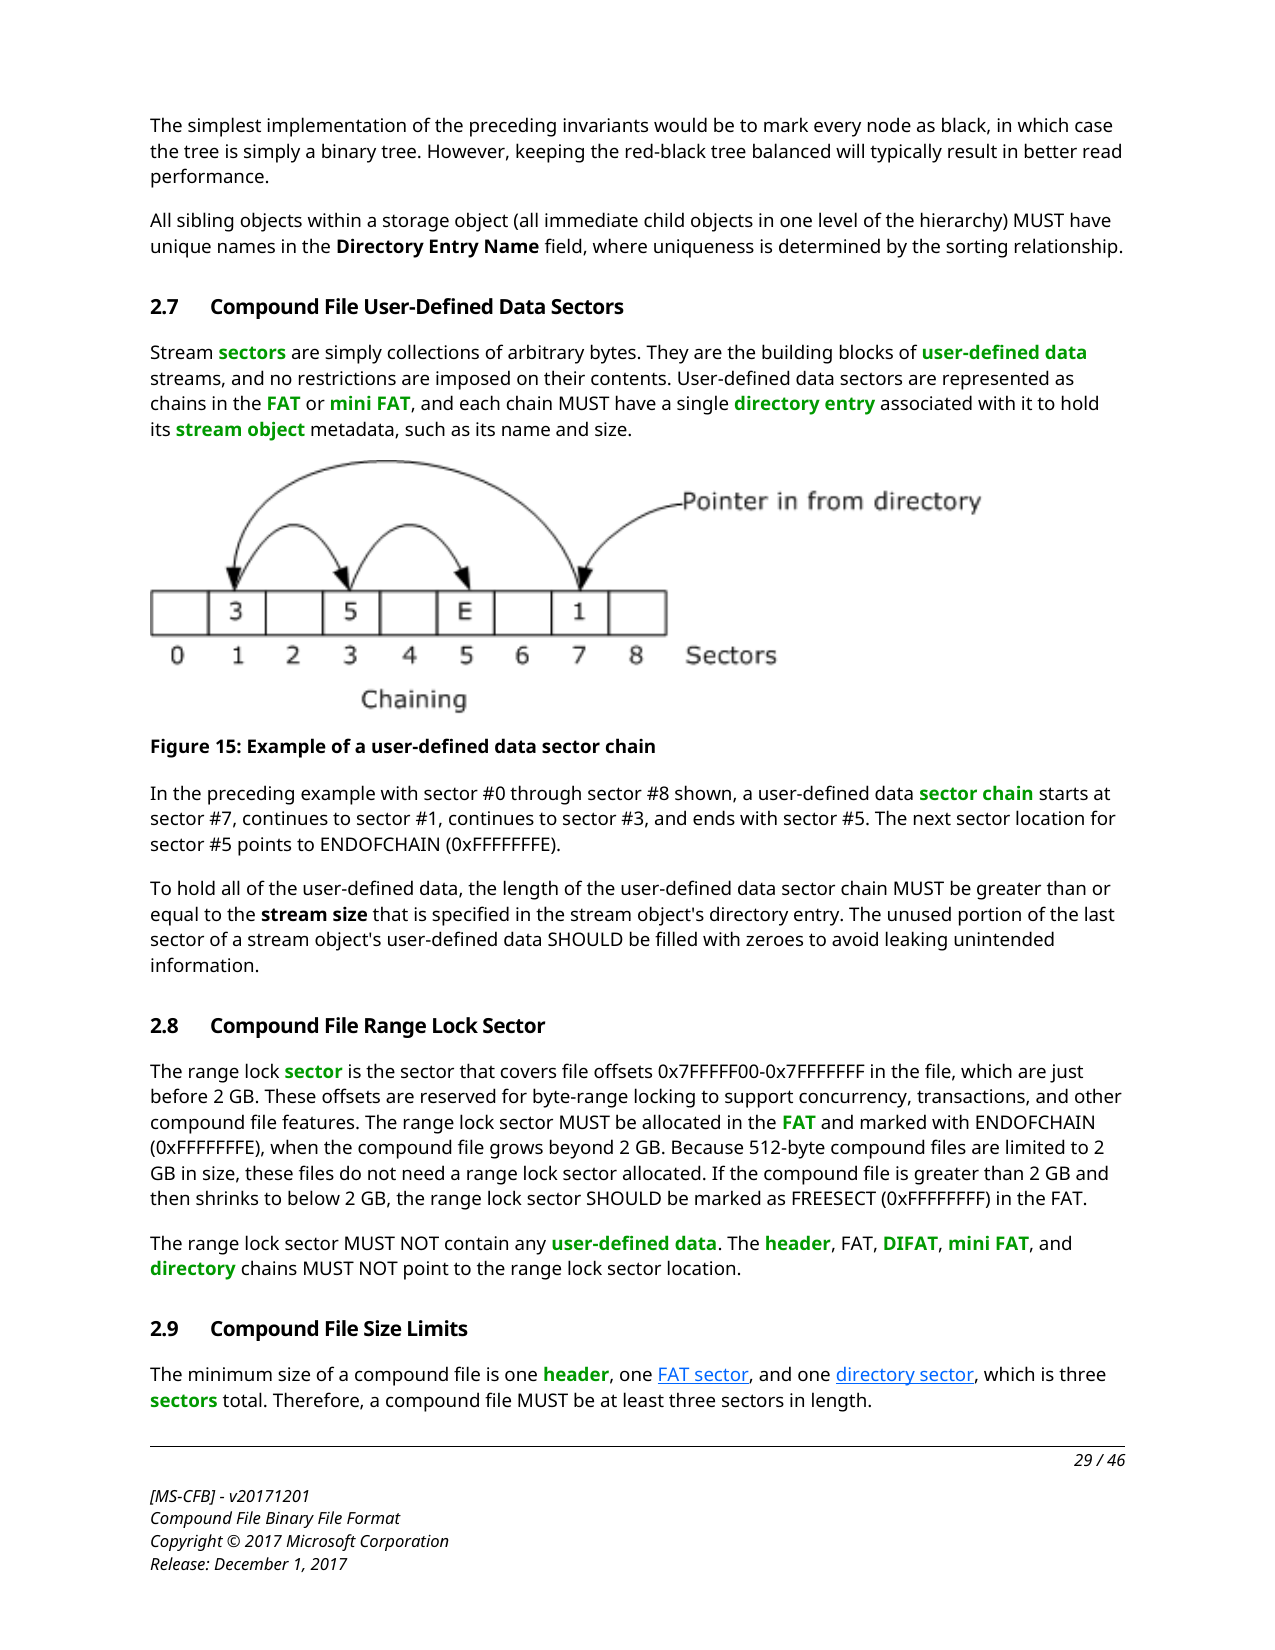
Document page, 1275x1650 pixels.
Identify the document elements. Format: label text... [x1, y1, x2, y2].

subtitle Compound File User-Defined Data Sectors [150, 292, 1125, 321]
subtitle Compound File Range Lock Sector [150, 1011, 1125, 1039]
text The range lock sector is the sector that covers file offsets 0x7FFFFF00-0x7FFFFFFF in the file, which are just before 2 GB. These offsets are reserved for byte-range locking to support concurrency, transactions, and other compound file features. The range lock sector MUST be allocated in the FAT and marked with ENDOFCHAIN (0xFFFFFFFE), when the compound file grows beyond 2 GB. Because 512-byte compound files are limited to 2 GB in size, these files do not need a range lock sector allocated. If the compound file is greater than 2 GB and then shrinks to below 2 GB, the range lock sector SHOULD be marked as FREESECT (0xFFFFFFFF) in the FAT. [150, 1058, 1125, 1211]
subtitle Compound File Size Limits [150, 1314, 1125, 1343]
text To hold all of the user-defined data, the length of the user-defined data sector chain MUST be greater than or equal to the stream size that is specified in the stream object's directory entry. The unused portion of the last sector of a stream object's user-defined data SHOULD be filled with zeroes to avoid leaking unintended information. [150, 875, 1125, 977]
text The simplest implementation of the preceding invariants would be to mark every node as black, in which case the tree is simply a binary tree. However, keeping the red-black tree balanced will typically result in better read performance. [150, 112, 1125, 189]
text All sibling objects within a storage object (all immediate child objects in one level of the hierarchy) MUST have unique names in the Directory Entry Name field, where uniqueness is determined by the sorting relationship. [150, 208, 1125, 259]
text Figure 15: Example of a user-defined data sector chain [150, 734, 1125, 759]
text The range lock sector MUST NOT contain any user-defined data. The header, FAT, DIFAT, mini FAT, and directory chains MUST NOT point to the range lock sector location. [150, 1230, 1125, 1281]
text Stream sectors are simply collections of arbitrary bytes. They are the building blocks of user-defined data streams, and no restrictions are imposed on their contents. User-defined data sectors are represented as chains in the FAT or mini FAT, and each chain MUST have a single directory entry associated with it to hold its stream object metadata, such as its name and size. [150, 339, 1125, 441]
text The minimum size of a compound file is one header, one FAT sector, and one directory sector, which is three sectors total. Therefore, a compound file MUST be at least three sectors in length. [150, 1361, 1125, 1412]
text In the preceding example with sector #0 through sector #8 shown, a user-defined data sector chain starts at sector #7, continues to sector #1, continues to sector #3, and ends with sector #5. The next sector location for sector #5 points to ENDOFCHAIN (0xFFFFFFFE). [150, 780, 1125, 857]
